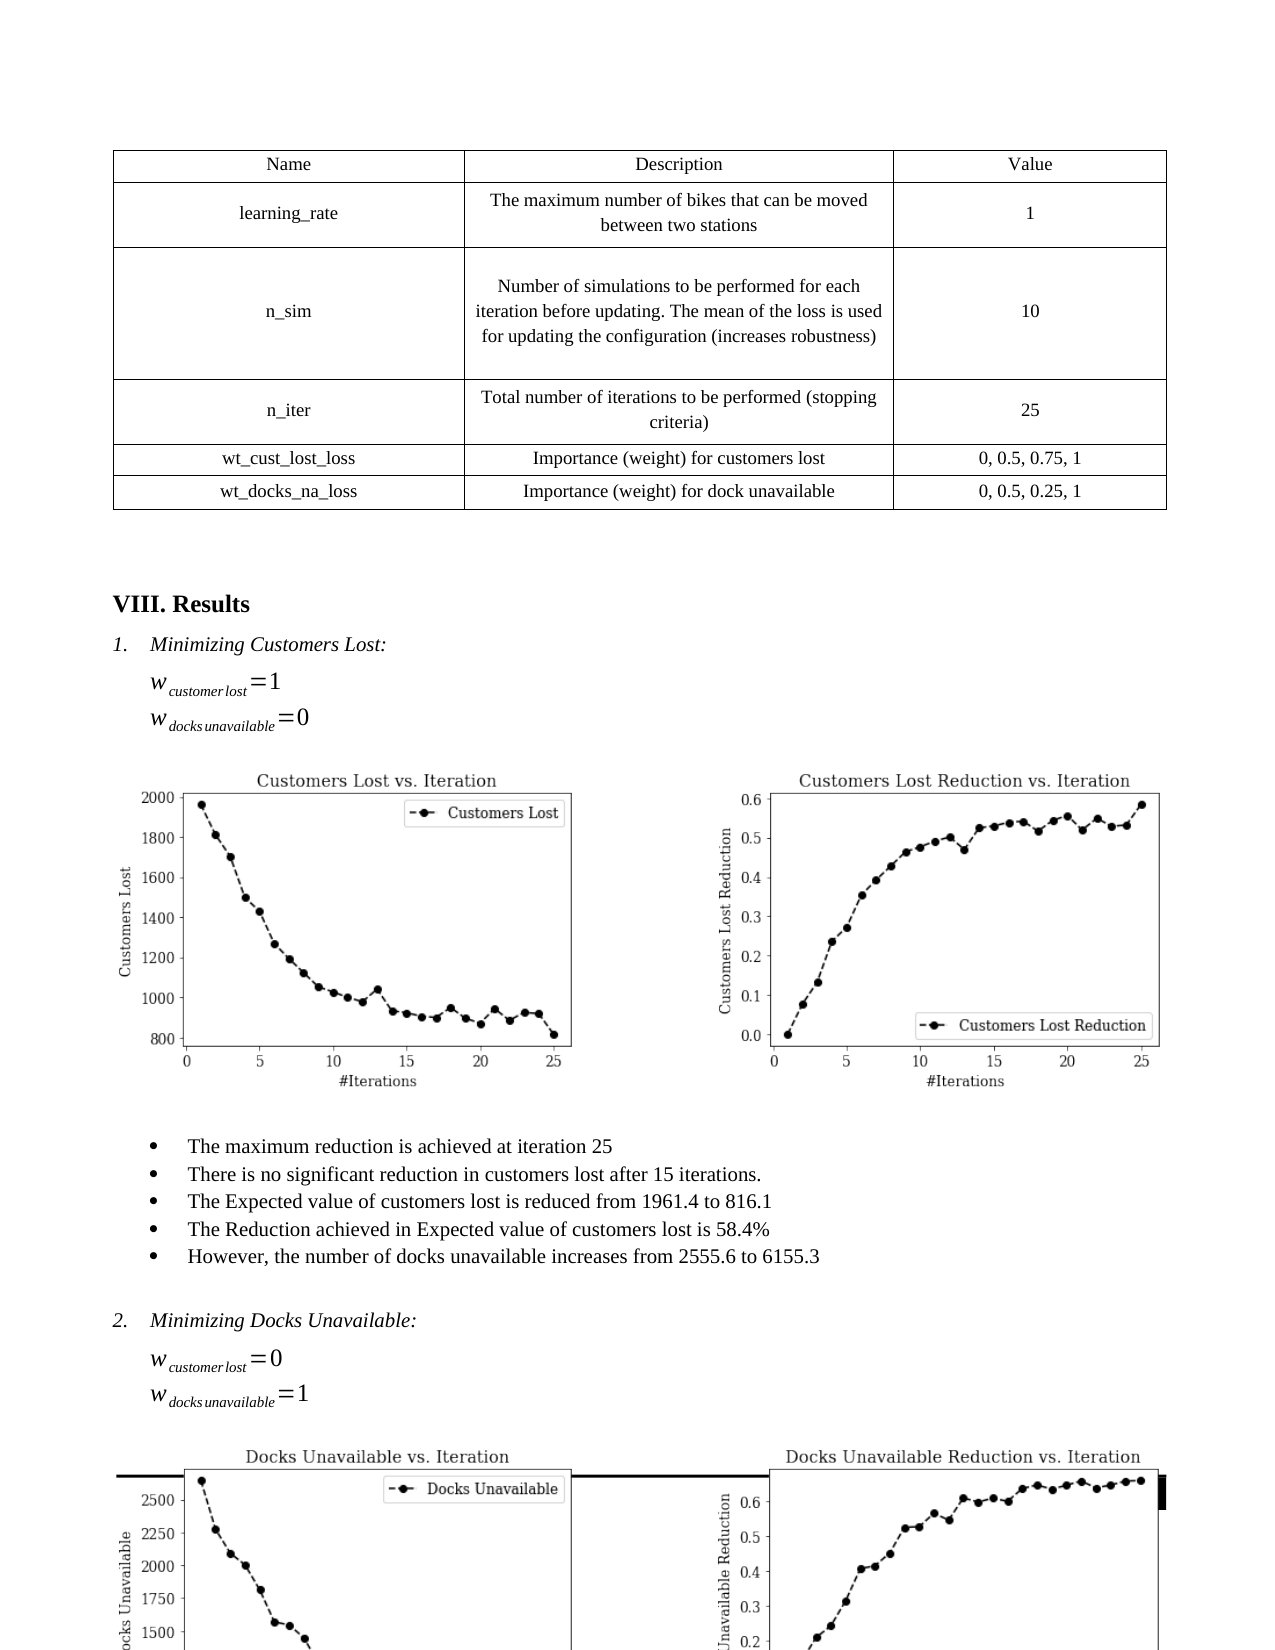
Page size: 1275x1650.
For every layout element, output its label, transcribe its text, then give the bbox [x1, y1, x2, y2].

table_cell 0, 0.5, 0.25, 1 [894, 476, 1166, 509]
table_cell 0, 0.5, 0.75, 1 [894, 445, 1166, 475]
table_cell Importance (weight) for customers lost [465, 445, 893, 475]
table_cell n_iter [114, 380, 464, 444]
list Minimizing Customers Lost: [112, 632, 1162, 656]
table_cell 1 [894, 183, 1166, 247]
table_cell n_sim [114, 248, 464, 379]
table_cell wt_docks_na_loss [114, 476, 464, 509]
table_cell The maximum number of bikes that can be moved between two stations [465, 183, 893, 247]
list The Reduction achieved in Expected value of customers lost is 58.4% [150, 1217, 1162, 1241]
table_cell Total number of iterations to be performed (stopping criteria) [465, 380, 893, 444]
table_cell learning_rate [114, 183, 464, 247]
table_header Description [465, 151, 893, 182]
list The maximum reduction is achieved at iteration 25 [150, 1134, 1162, 1158]
picture [112, 766, 579, 1097]
picture [712, 766, 1167, 1097]
list There is no significant reduction in customers lost after 15 iterations. [150, 1162, 1162, 1186]
table_cell 25 [894, 380, 1166, 444]
list However, the number of docks unavailable increases from 2555.6 to 6155.3 [150, 1244, 1162, 1268]
list The Expected value of customers lost is reduced from 1961.4 to 816.1 [150, 1189, 1162, 1213]
table_cell Importance (weight) for dock unavailable [465, 476, 893, 509]
table_cell wt_cust_lost_loss [114, 445, 464, 475]
text VIII. Results [112, 589, 1162, 617]
table_header Value [894, 151, 1166, 182]
table_cell Number of simulations to be performed for each iteration before updating. The mean of the loss is used for updating the configuration (increases robustness) [465, 248, 893, 379]
list Minimizing Docks Unavailable: [112, 1308, 1162, 1332]
picture [112, 1443, 579, 1650]
table_header Name [114, 151, 464, 182]
picture [711, 1443, 1166, 1650]
table_cell 10 [894, 248, 1166, 379]
